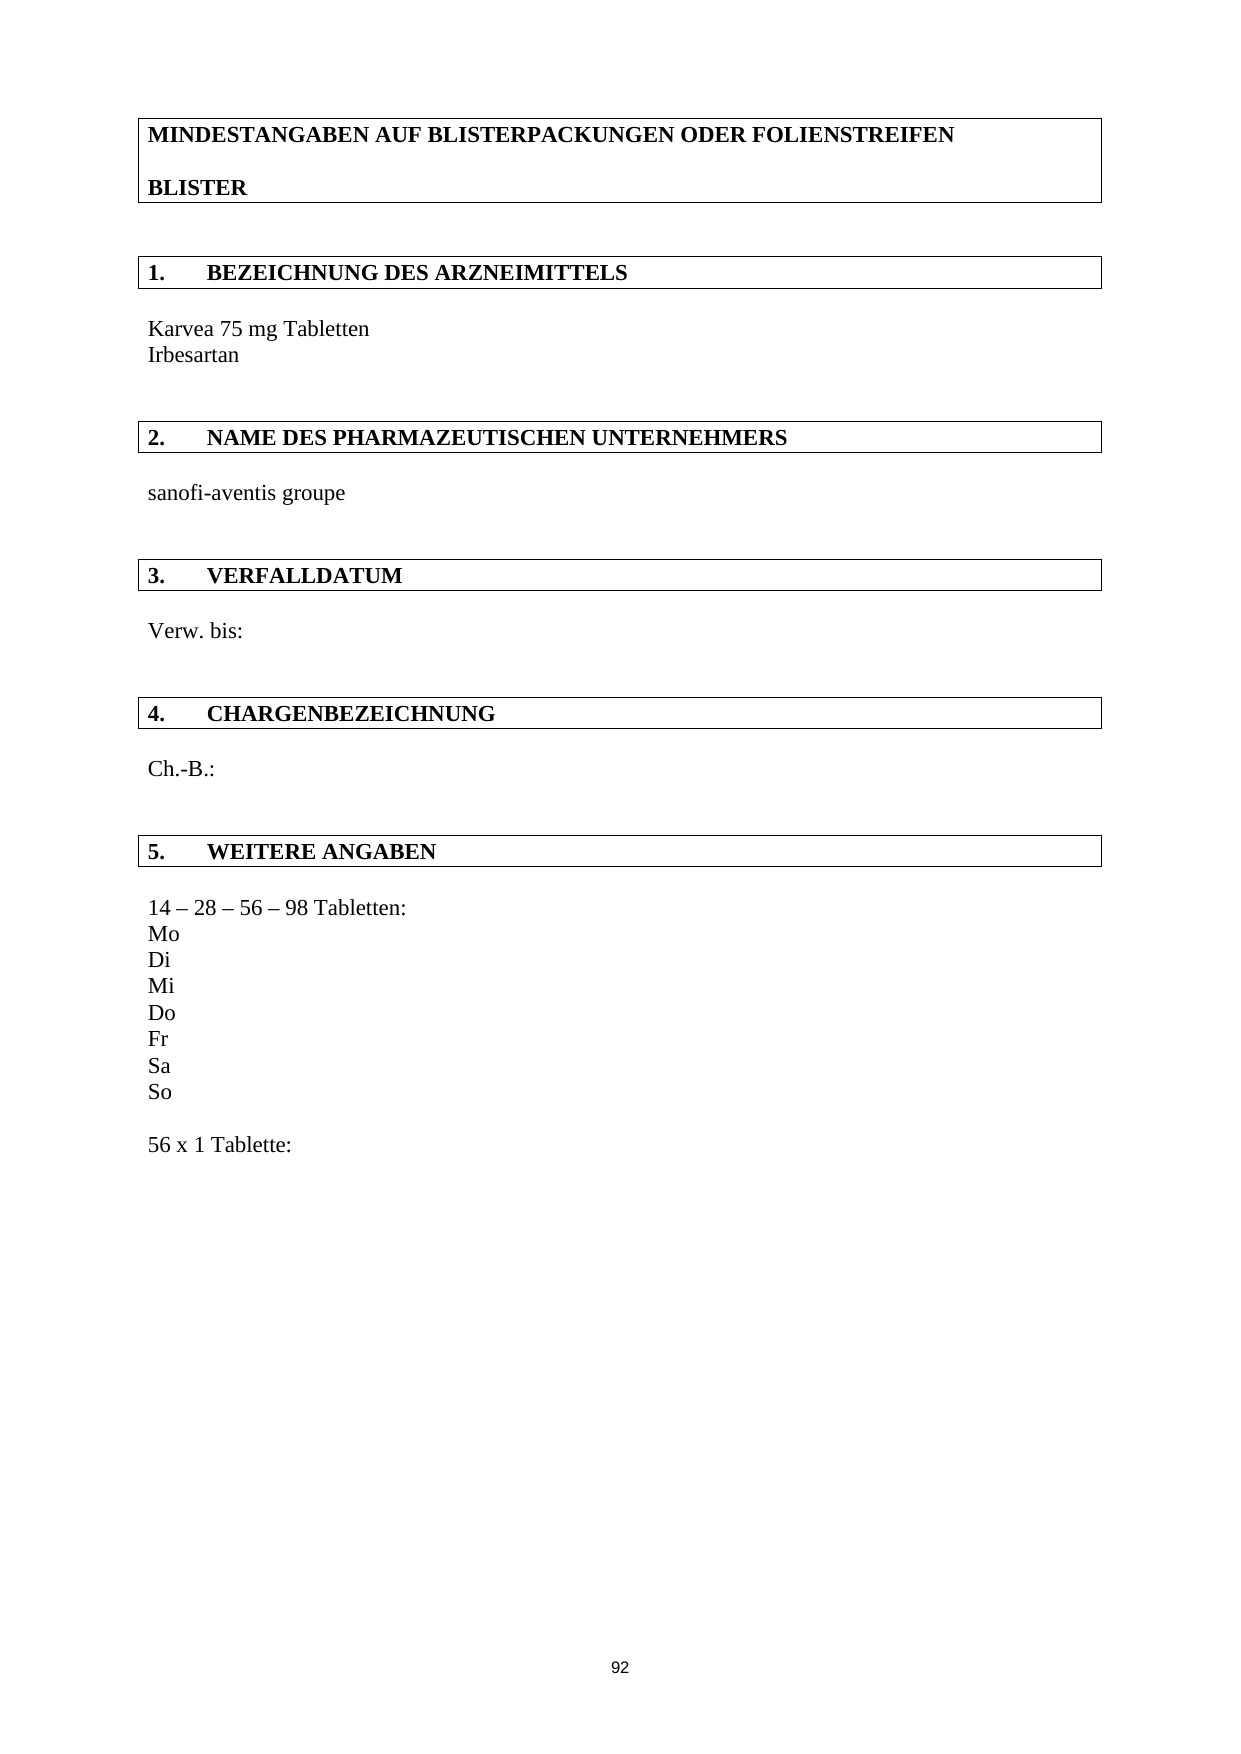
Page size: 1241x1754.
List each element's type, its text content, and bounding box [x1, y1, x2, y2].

title 3. VERFALLDATUM [139, 560, 1101, 590]
title BLISTER [139, 171, 1101, 202]
text Ch.-B.: [148, 756, 1093, 782]
text Mo Di Mi Do Fr Sa So [148, 920, 1093, 1104]
title 1. BEZEICHNUNG DES ARZNEIMITTELS [139, 257, 1101, 288]
text Karvea 75 mg Tabletten [148, 315, 1093, 341]
text 14 – 28 – 56 – 98 Tabletten: [148, 893, 1093, 920]
title MINDESTANGABEN AUF BLISTERPACKUNGEN ODER FOLIENSTREIFEN [139, 119, 1101, 148]
title 2. NAME DES PHARMAZEUTISCHEN UNTERNEHMERS [139, 422, 1101, 452]
title 4. CHARGENBEZEICHNUNG [139, 698, 1101, 728]
text 56 x 1 Tablette: [148, 1131, 1093, 1157]
text Verw. bis: [148, 617, 1093, 644]
title 5. Weitere angaben [139, 836, 1101, 866]
text Irbesartan [148, 341, 1093, 368]
text sanofi-aventis groupe [148, 479, 1093, 506]
